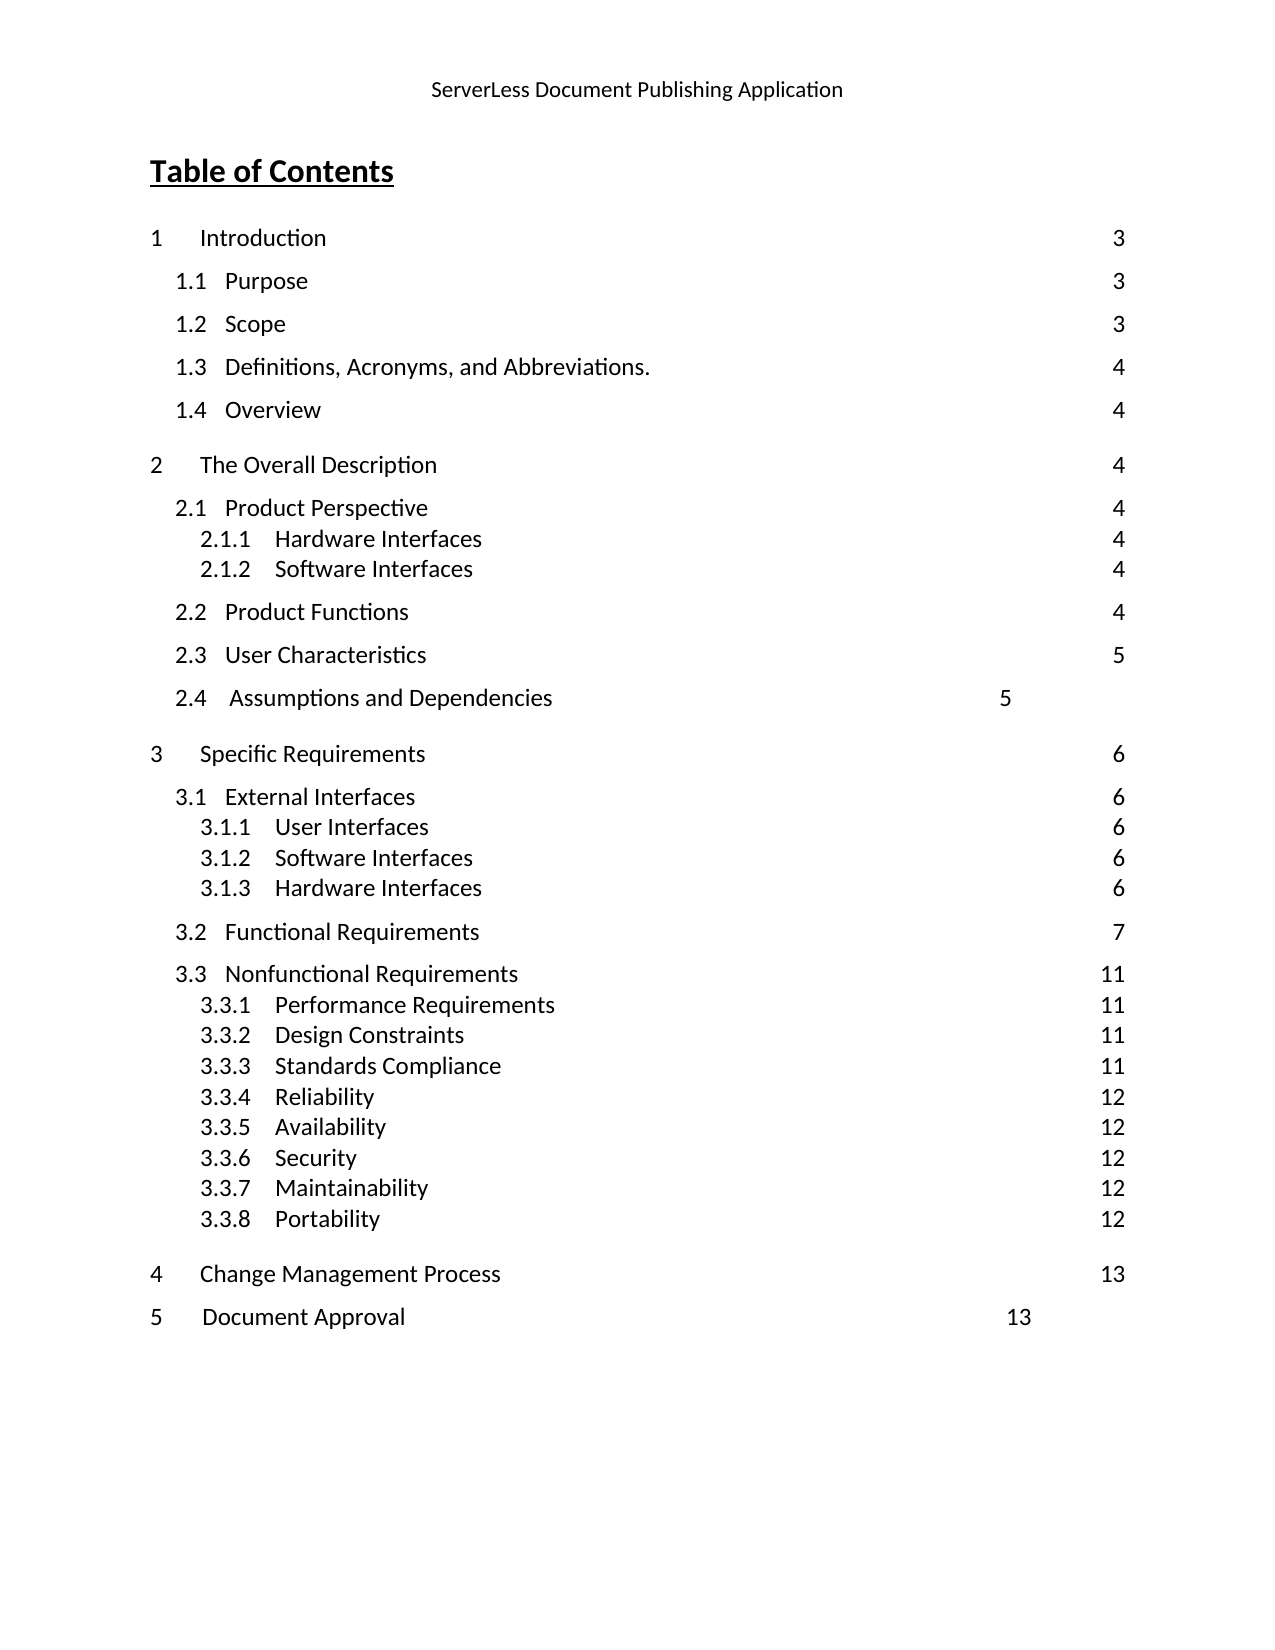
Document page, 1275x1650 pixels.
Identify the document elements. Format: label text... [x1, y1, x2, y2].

text 3.1.3 Hardware Interfaces 6 [200, 873, 1050, 903]
text 1.1 Purpose 3 [175, 265, 1050, 295]
text 1 Introduction 3 [150, 222, 1050, 252]
text 3.1.1 User Interfaces 6 [200, 812, 1050, 842]
text 2.4 Assumptions and Dependencies 5 [175, 682, 1050, 713]
text 3.1.2 Software Interfaces 6 [200, 842, 1050, 873]
text 3.2 Functional Requirements 7 [175, 916, 1050, 946]
text Table of Contents [150, 150, 1125, 191]
text 3.3.6 Security 12 [200, 1142, 1050, 1172]
text 4 Change Management Process 13 [150, 1258, 1050, 1289]
text 1.2 Scope 3 [175, 308, 1050, 338]
text 3.3.5 Availability 12 [200, 1111, 1050, 1142]
text 2.2 Product Functions 4 [175, 596, 1050, 627]
text 3.3.8 Portability 12 [200, 1203, 1050, 1233]
text 2.3 User Characteristics 5 [175, 639, 1050, 670]
text 2.1 Product Perspective 4 [175, 492, 1050, 523]
text 3.3.4 Reliability 12 [200, 1081, 1050, 1111]
text 2.1.1 Hardware Interfaces 4 [200, 523, 1050, 553]
text 3.3.2 Design Constraints 11 [200, 1020, 1050, 1050]
text 3.3 Nonfunctional Requirements 11 [175, 959, 1050, 989]
text 5 Document Approval 13 [150, 1301, 1125, 1332]
text 3 Specific Requirements 6 [150, 738, 1050, 768]
text 3.3.7 Maintainability 12 [200, 1172, 1050, 1203]
text 2 The Overall Description 4 [150, 449, 1050, 480]
text 3.1 External Interfaces 6 [175, 781, 1050, 812]
text 3.3.3 Standards Compliance 11 [200, 1050, 1050, 1081]
text 1.3 Definitions, Acronyms, and Abbreviations. 4 [175, 351, 1050, 381]
text 3.3.1 Performance Requirements 11 [200, 989, 1050, 1020]
text 1.4 Overview 4 [175, 394, 1050, 424]
text 2.1.2 Software Interfaces 4 [200, 553, 1050, 584]
